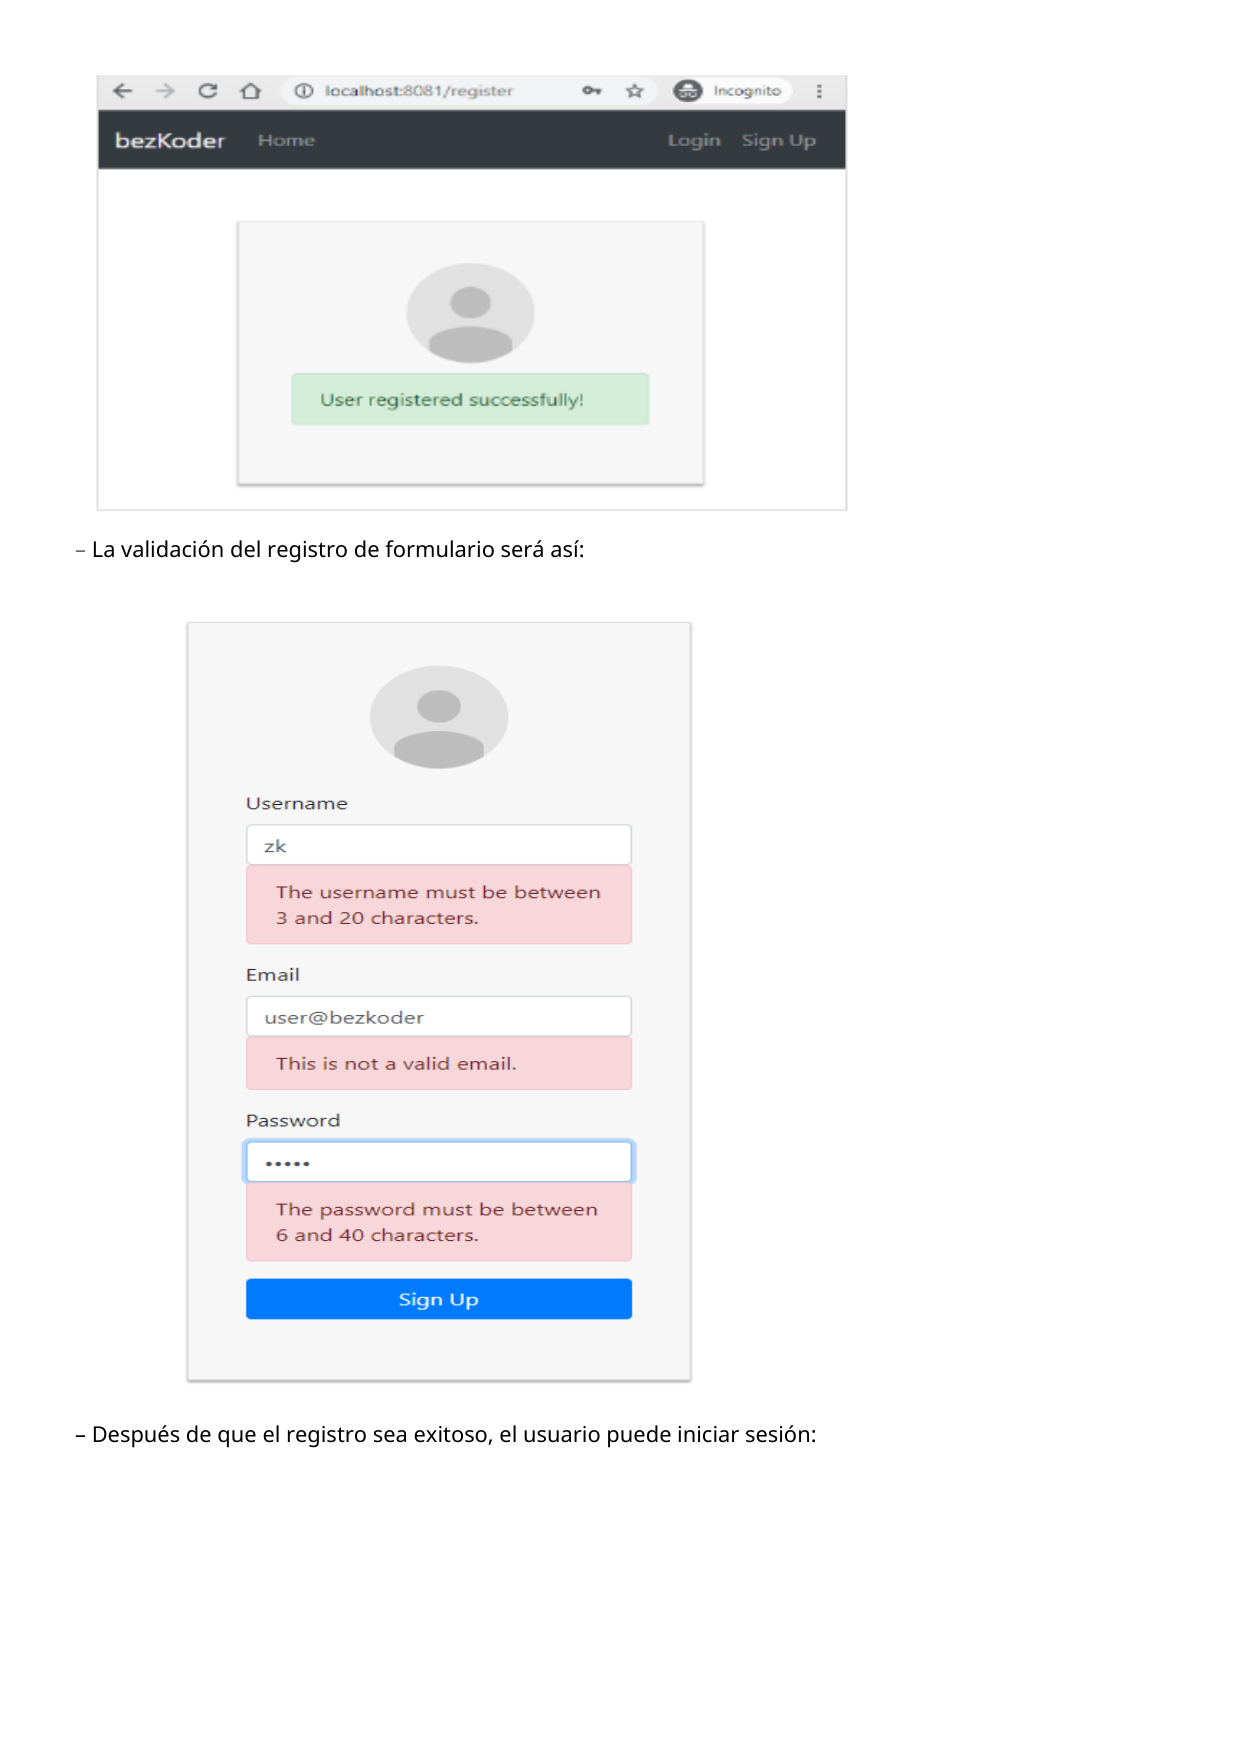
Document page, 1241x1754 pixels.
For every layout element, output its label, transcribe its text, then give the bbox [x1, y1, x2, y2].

picture [75, 75, 856, 519]
text – La validación del registro de formulario será así: [75, 534, 1165, 564]
text – Después de que el registro sea exitoso, el usuario puede iniciar sesión: [75, 1419, 1165, 1449]
picture [75, 579, 795, 1404]
